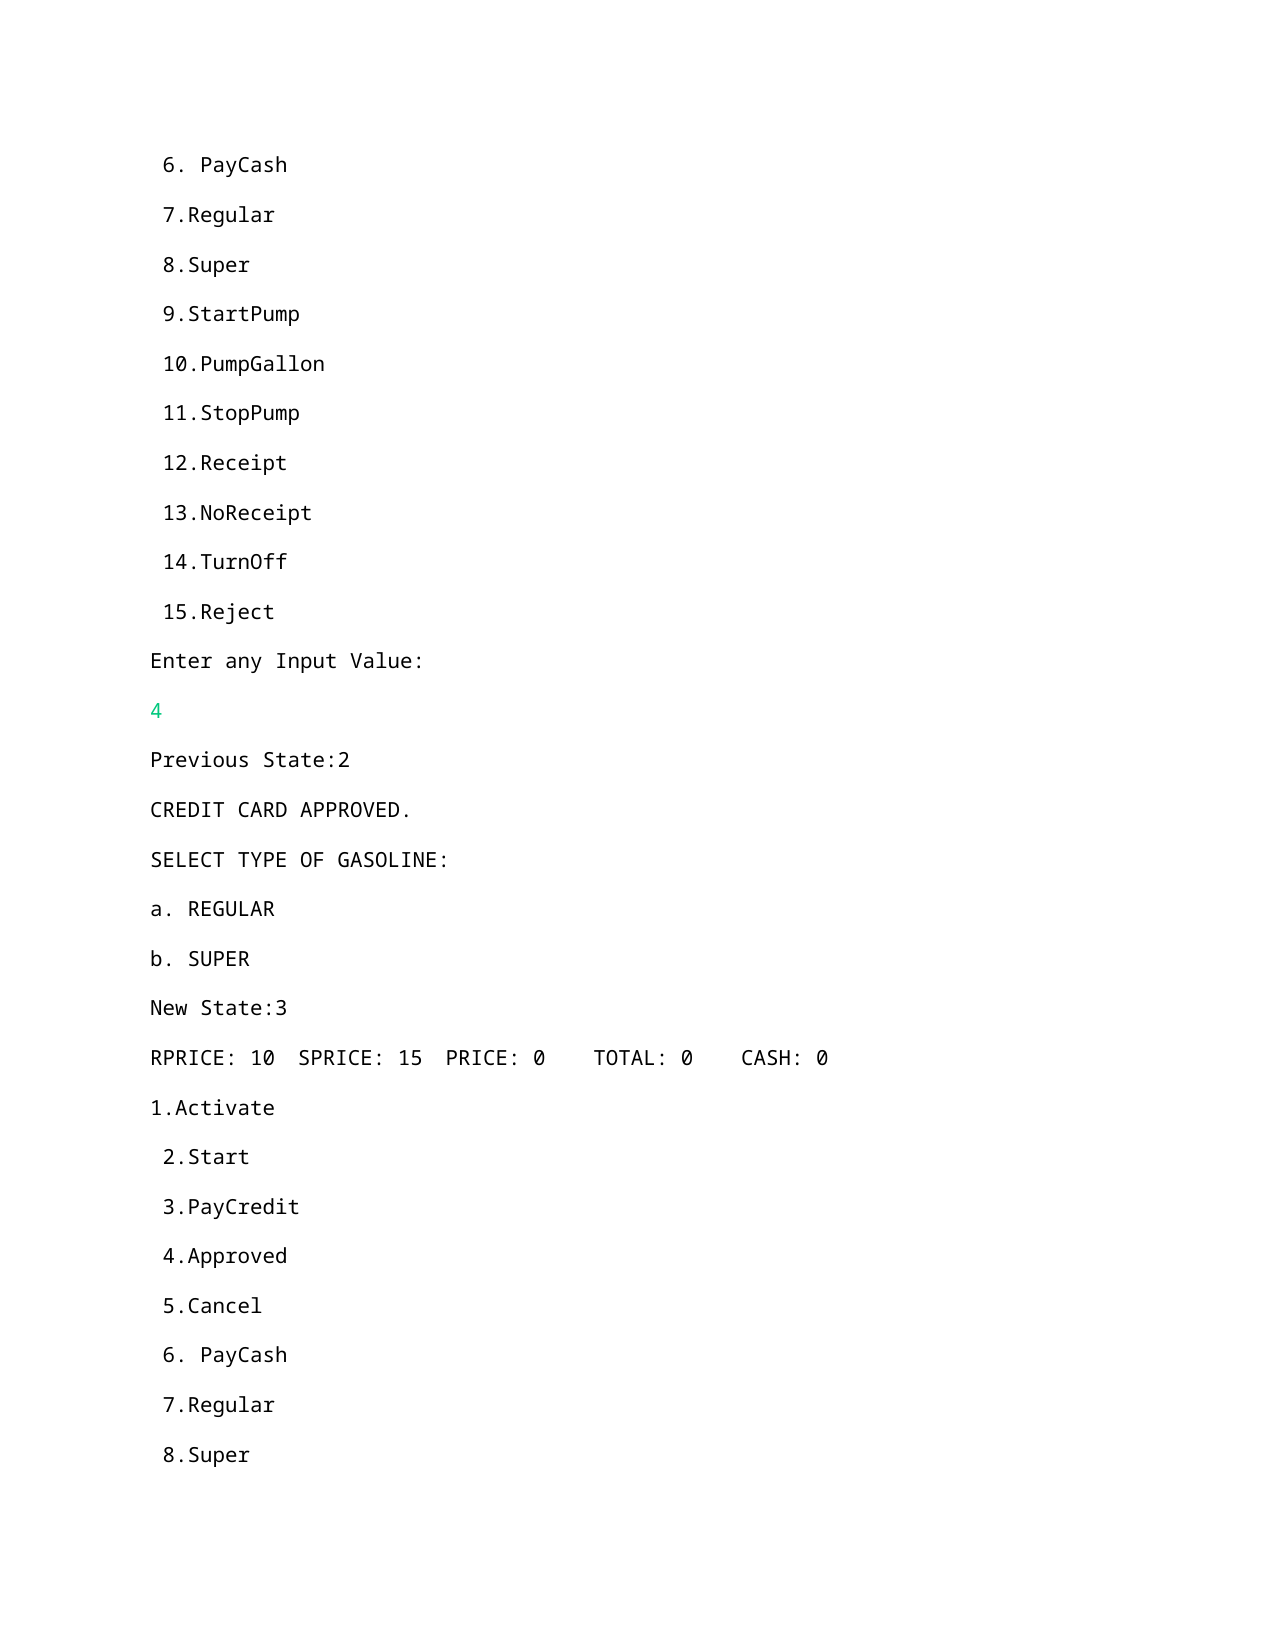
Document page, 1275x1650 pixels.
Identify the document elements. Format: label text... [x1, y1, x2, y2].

text 4 [150, 695, 1125, 724]
text a. REGULAR [150, 894, 1125, 922]
text 7.Regular [150, 199, 1125, 228]
text 5.Cancel [150, 1290, 1125, 1319]
text 15.Reject [150, 596, 1125, 625]
text Enter any Input Value: [150, 646, 1125, 674]
text 2.Start [150, 1142, 1125, 1170]
text 8.Super [150, 249, 1125, 278]
text 6. PayCash [150, 1340, 1125, 1369]
text New State:3 [150, 993, 1125, 1022]
text 10.PumpGallon [150, 348, 1125, 377]
text 12.Receipt [150, 447, 1125, 476]
text 14.TurnOff [150, 547, 1125, 575]
text 8.Super [150, 1439, 1125, 1468]
text RPRICE: 10 SPRICE: 15 PRICE: 0 TOTAL: 0 CASH: 0 [150, 1042, 1125, 1071]
text 9.StartPump [150, 299, 1125, 327]
text 6. PayCash [150, 150, 1125, 179]
text 1.Activate [150, 1092, 1125, 1121]
text 3.PayCredit [150, 1191, 1125, 1220]
text 11.StopPump [150, 398, 1125, 427]
text Previous State:2 [150, 745, 1125, 774]
text 4.Approved [150, 1241, 1125, 1269]
text b. SUPER [150, 943, 1125, 972]
text SELECT TYPE OF GASOLINE: [150, 844, 1125, 873]
text 13.NoReceipt [150, 497, 1125, 526]
text CREDIT CARD APPROVED. [150, 794, 1125, 823]
text 7.Regular [150, 1389, 1125, 1418]
